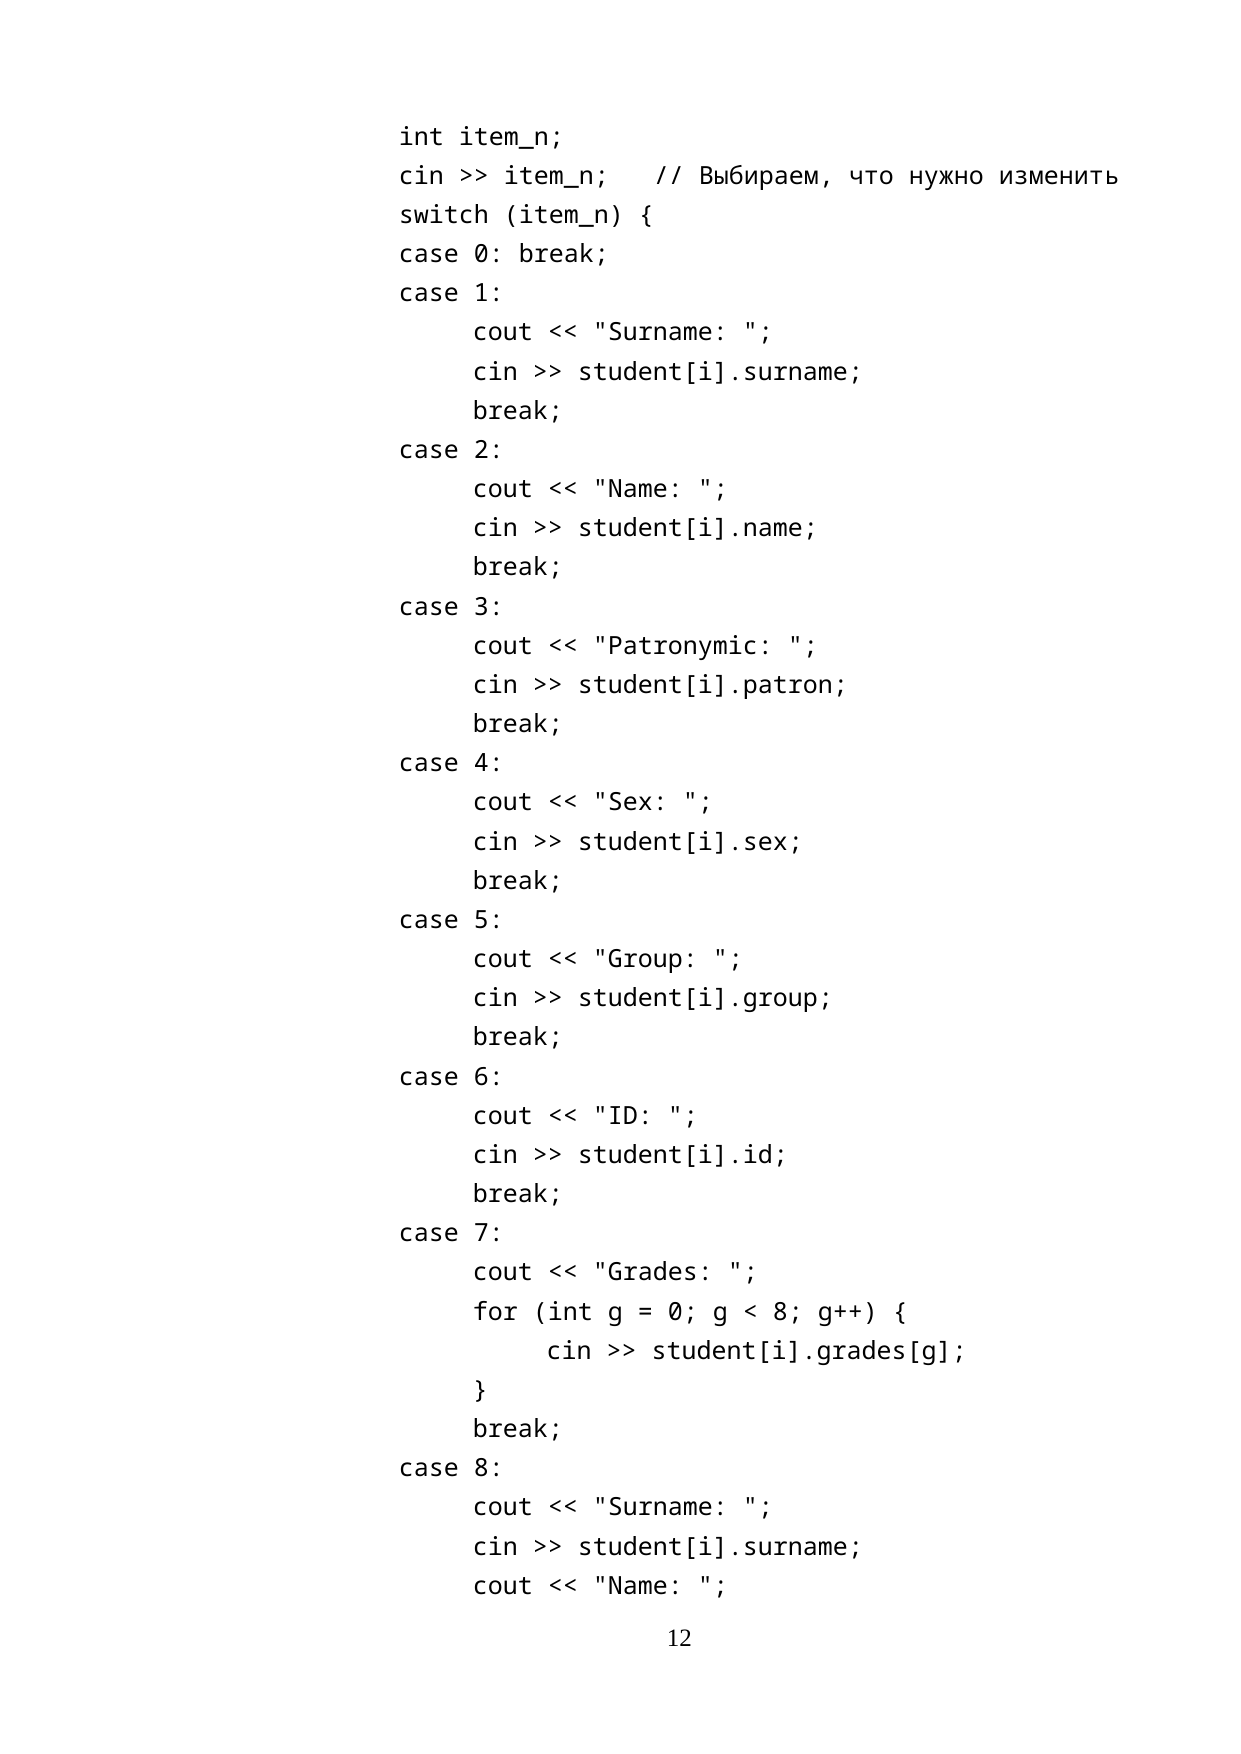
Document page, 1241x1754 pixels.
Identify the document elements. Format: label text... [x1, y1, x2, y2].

text break; [177, 549, 1181, 583]
text cout << "Surname: "; [177, 314, 1181, 348]
text cin >> student[i].surname; [177, 1528, 1181, 1562]
text break; [177, 392, 1181, 426]
text cout << "Sex: "; [177, 784, 1181, 818]
text break; [177, 706, 1181, 740]
text cout << "Grades: "; [177, 1254, 1181, 1288]
text cin >> student[i].name; [177, 510, 1181, 544]
text case 2: [177, 431, 1181, 466]
text cout << "Patronymic: "; [177, 627, 1181, 661]
text int item_n; [177, 118, 1181, 152]
text break; [177, 1411, 1181, 1445]
text case 0: break; [177, 236, 1181, 270]
text break; [177, 1019, 1181, 1053]
text } [177, 1371, 1181, 1406]
text case 3: [177, 588, 1181, 622]
text cout << "Name: "; [177, 1567, 1181, 1601]
text case 4: [177, 745, 1181, 779]
text cin >> student[i].group; [177, 980, 1181, 1014]
text cin >> item_n; // Выбираем, что нужно изменить [177, 157, 1181, 191]
text cin >> student[i].id; [177, 1136, 1181, 1171]
text switch (item_n) { [177, 196, 1181, 231]
text case 8: [177, 1450, 1181, 1484]
text cin >> student[i].grades[g]; [177, 1332, 1181, 1366]
text break; [177, 1176, 1181, 1210]
text cout << "Group: "; [177, 941, 1181, 975]
text cout << "Name: "; [177, 471, 1181, 505]
text cout << "ID: "; [177, 1097, 1181, 1131]
text cin >> student[i].sex; [177, 823, 1181, 857]
text case 7: [177, 1215, 1181, 1249]
text break; [177, 862, 1181, 896]
text cin >> student[i].patron; [177, 666, 1181, 701]
text case 6: [177, 1058, 1181, 1092]
text case 1: [177, 275, 1181, 309]
text cin >> student[i].surname; [177, 353, 1181, 387]
text for (int g = 0; g < 8; g++) { [177, 1293, 1181, 1327]
text cout << "Surname: "; [177, 1489, 1181, 1523]
text case 5: [177, 901, 1181, 936]
